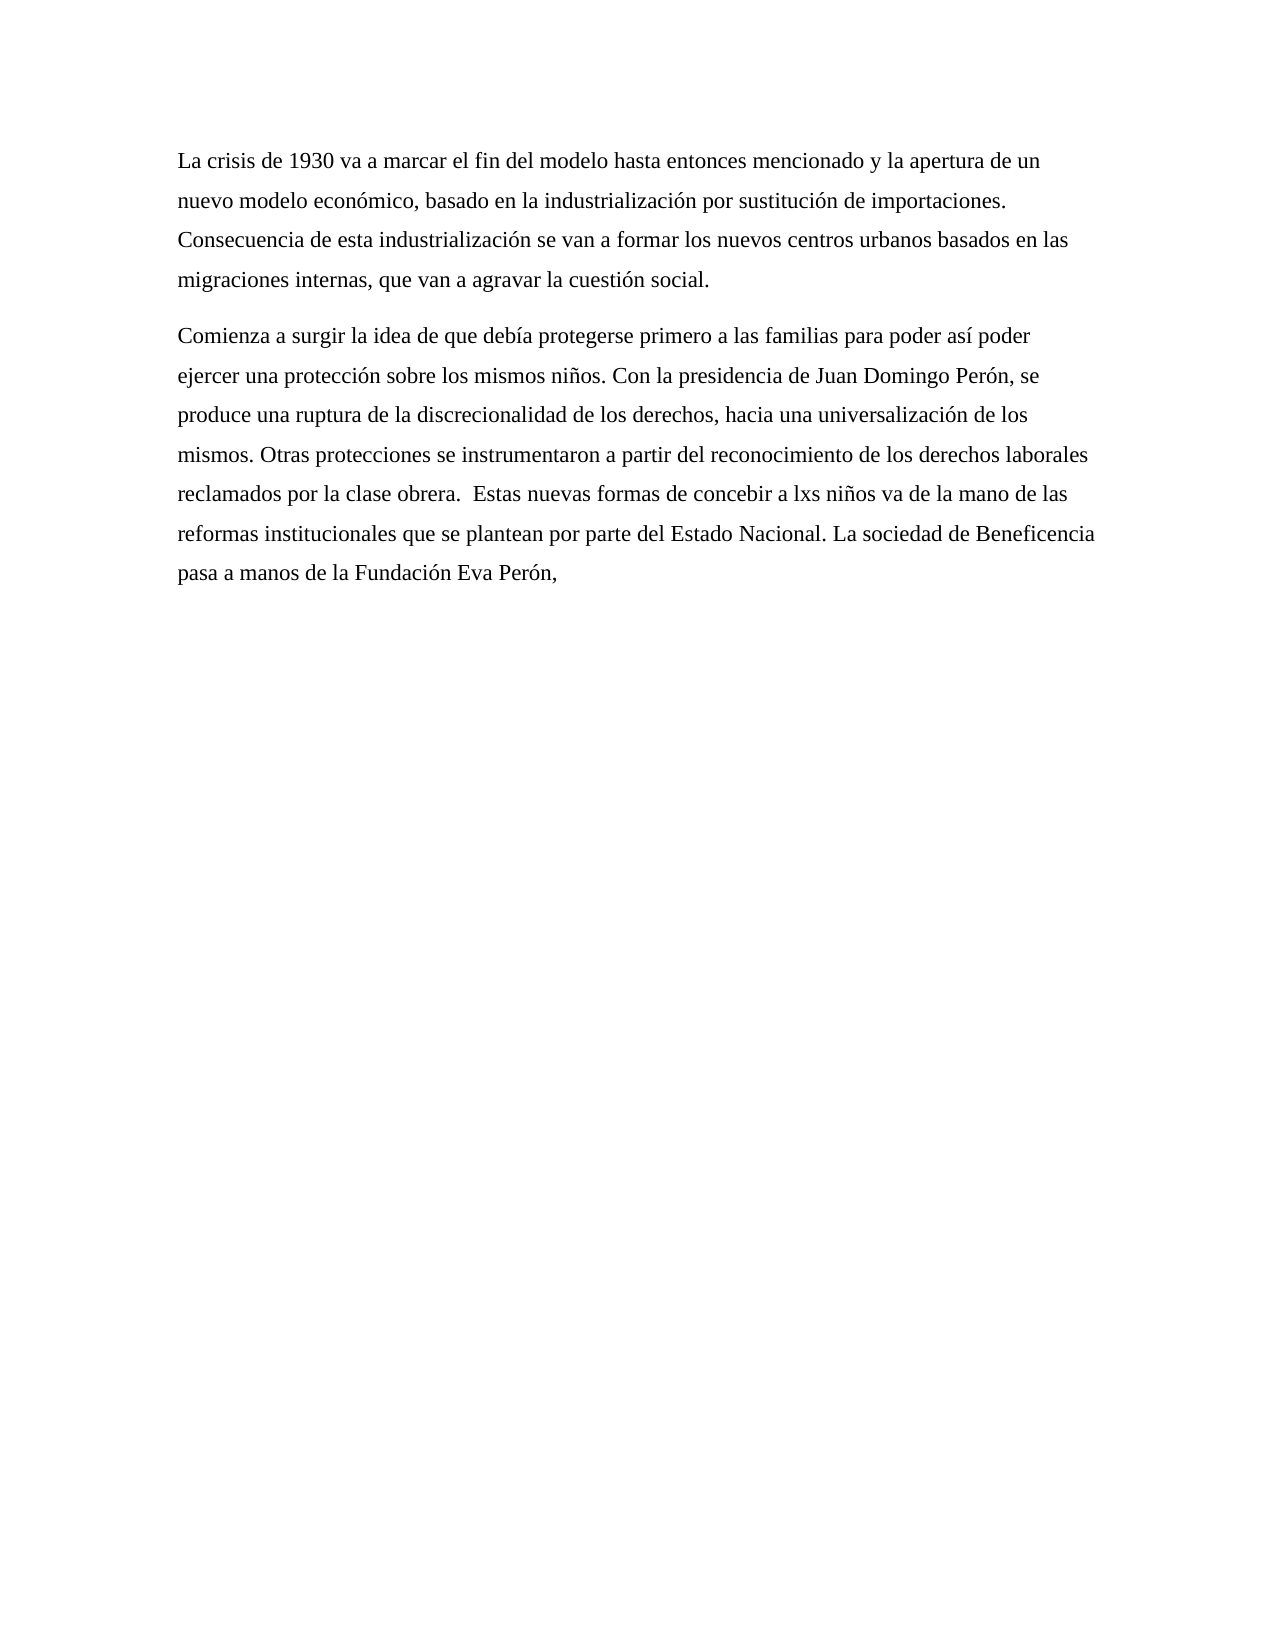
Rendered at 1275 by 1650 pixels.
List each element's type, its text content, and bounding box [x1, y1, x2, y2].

text La crisis de 1930 va a marcar el fin del modelo hasta entonces mencionado y la apertura de un nuevo modelo económico, basado en la industrialización por sustitución de importaciones. Consecuencia de esta industrialización se van a formar los nuevos centros urbanos basados en las migraciones internas, que van a agravar la cuestión social. [177, 148, 1098, 292]
text Comienza a surgir la idea de que debía protegerse primero a las familias para poder así poder ejercer una protección sobre los mismos niños. Con la presidencia de Juan Domingo Perón, se produce una ruptura de la discrecionalidad de los derechos, hacia una universalización de los mismos. Otras protecciones se instrumentaron a partir del reconocimiento de los derechos laborales reclamados por la clase obrera. Estas nuevas formas de concebir a lxs niños va de la mano de las reformas institucionales que se plantean por parte del Estado Nacional. La sociedad de Beneficencia pasa a manos de la Fundación Eva Perón, [177, 322, 1098, 585]
